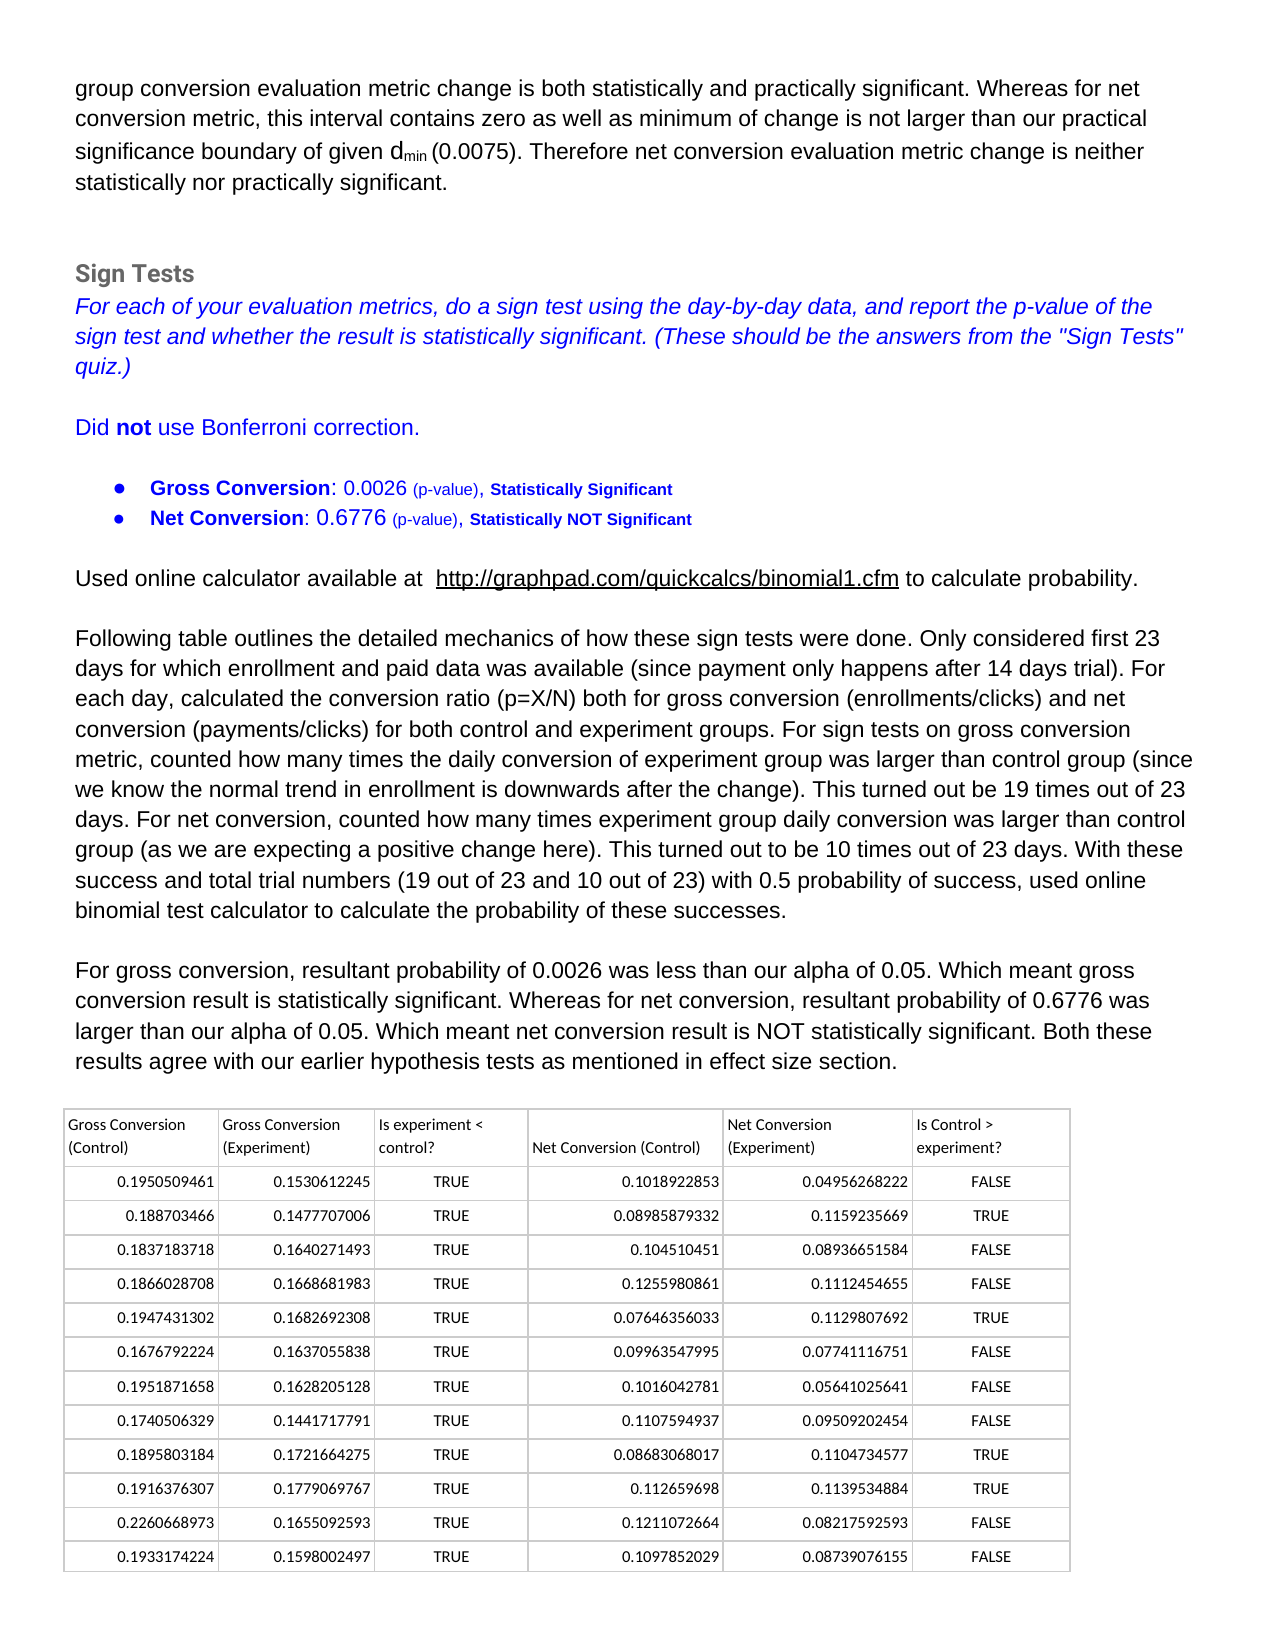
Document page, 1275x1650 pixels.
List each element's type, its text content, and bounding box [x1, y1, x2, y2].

table_cell FALSE [913, 1406, 1069, 1438]
table_cell TRUE [375, 1304, 527, 1336]
table_cell 0.1676792224 [65, 1338, 218, 1370]
table_cell TRUE [375, 1270, 527, 1302]
table_cell 0.1837183718 [65, 1236, 218, 1268]
table_cell FALSE [913, 1270, 1069, 1302]
table_cell 0.1211072664 [529, 1508, 722, 1540]
table_cell 0.08739076155 [724, 1542, 912, 1571]
table_cell 0.1682692308 [219, 1304, 374, 1336]
table_cell 0.1441717791 [219, 1406, 374, 1438]
table_cell 0.2260668973 [65, 1508, 218, 1540]
table_cell 0.1097852029 [529, 1542, 722, 1571]
table_cell 0.08217592593 [724, 1508, 912, 1540]
table_cell 0.1530612245 [219, 1167, 374, 1200]
table_cell TRUE [375, 1406, 527, 1438]
table_cell 0.1637055838 [219, 1338, 374, 1370]
text Following table outlines the detailed mechanics of how these sign tests were done. Only considered first 23 days for which enrollment and paid data was available (since payment only happens after 14 days trial). For each day, calculated the conversion ratio (p=X/N) both for gross conversion (enrollments/clicks) and net conversion (payments/clicks) for both control and experiment groups. For sign tests on gross conversion metric, counted how many times the daily conversion of experiment group was larger than control group (since we know the normal trend in enrollment is downwards after the change). This turned out be 19 times out of 23 days. For net conversion, counted how many times experiment group daily conversion was larger than control group (as we are expecting a positive change here). This turned out to be 10 times out of 23 days. With these success and total trial numbers (19 out of 23 and 10 out of 23) with 0.5 probability of success, used online binomial test calculator to calculate the probability of these successes. [75, 625, 1200, 923]
subtitle Sign Tests [75, 259, 1200, 288]
table_cell TRUE [913, 1474, 1069, 1506]
table_cell 0.09509202454 [724, 1406, 912, 1438]
table_cell 0.1598002497 [219, 1542, 374, 1571]
table_cell 0.112659698 [529, 1474, 722, 1506]
table_cell 0.104510451 [529, 1236, 722, 1268]
table_cell FALSE [913, 1236, 1069, 1268]
table_cell 0.1112454655 [724, 1270, 912, 1302]
table_cell 0.1159235669 [724, 1201, 912, 1234]
table_header Gross Conversion (Experiment) [219, 1110, 374, 1166]
table_cell 0.1947431302 [65, 1304, 218, 1336]
table_cell 0.1740506329 [65, 1406, 218, 1438]
table_cell 0.188703466 [65, 1201, 218, 1234]
table_cell TRUE [375, 1542, 527, 1571]
table_header Net Conversion (Control) [529, 1110, 722, 1166]
table_cell 0.1139534884 [724, 1474, 912, 1506]
table_cell 0.1916376307 [65, 1474, 218, 1506]
text For each of your evaluation metrics, do a sign test using the day-by-day data, and report the p-value of the sign test and whether the result is statistically significant. (These should be the answers from the "Sign Tests" quiz.) [75, 293, 1200, 379]
table_cell 0.1016042781 [529, 1372, 722, 1404]
table_cell 0.1628205128 [219, 1372, 374, 1404]
text Used online calculator available at http://graphpad.com/quickcalcs/binomial1.cfm to calculate probability. [75, 564, 1200, 591]
table_cell 0.1721664275 [219, 1440, 374, 1472]
text For gross conversion, resultant probability of 0.0026 was less than our alpha of 0.05. Which meant gross conversion result is statistically significant. Whereas for net conversion, resultant probability of 0.6776 was larger than our alpha of 0.05. Which meant net conversion result is NOT statistically significant. Both these results agree with our earlier hypothesis tests as mentioned in effect size section. [75, 957, 1200, 1074]
table_cell 0.07646356033 [529, 1304, 722, 1336]
table_cell 0.1255980861 [529, 1270, 722, 1302]
table_cell 0.04956268222 [724, 1167, 912, 1200]
table_cell 0.1640271493 [219, 1236, 374, 1268]
table_header Is experiment < control? [375, 1110, 527, 1166]
table_cell 0.1655092593 [219, 1508, 374, 1540]
table_cell TRUE [913, 1440, 1069, 1472]
table_cell 0.1129807692 [724, 1304, 912, 1336]
table_cell FALSE [913, 1167, 1069, 1200]
table_header Gross Conversion (Control) [65, 1110, 218, 1166]
table_cell FALSE [913, 1508, 1069, 1540]
table_cell 0.1933174224 [65, 1542, 218, 1571]
table_header Is Control > experiment? [913, 1110, 1069, 1166]
table_cell TRUE [375, 1508, 527, 1540]
table_cell 0.09963547995 [529, 1338, 722, 1370]
table_cell 0.07741116751 [724, 1338, 912, 1370]
table_cell FALSE [913, 1338, 1069, 1370]
table_cell 0.08683068017 [529, 1440, 722, 1472]
table_cell TRUE [913, 1201, 1069, 1234]
table_cell 0.1951871658 [65, 1372, 218, 1404]
table_cell FALSE [913, 1372, 1069, 1404]
table_cell 0.05641025641 [724, 1372, 912, 1404]
table_cell 0.1477707006 [219, 1201, 374, 1234]
table_cell TRUE [375, 1474, 527, 1506]
table_cell 0.1107594937 [529, 1406, 722, 1438]
table_cell 0.1895803184 [65, 1440, 218, 1472]
table_cell 0.08985879332 [529, 1201, 722, 1234]
table_cell FALSE [913, 1542, 1069, 1571]
table_cell TRUE [375, 1236, 527, 1268]
table_cell 0.1018922853 [529, 1167, 722, 1200]
table_cell 0.1950509461 [65, 1167, 218, 1200]
table_cell TRUE [375, 1440, 527, 1472]
table_header Net Conversion (Experiment) [724, 1110, 912, 1166]
table_cell TRUE [913, 1304, 1069, 1336]
table_cell 0.1779069767 [219, 1474, 374, 1506]
table_cell 0.08936651584 [724, 1236, 912, 1268]
table_cell 0.1866028708 [65, 1270, 218, 1302]
table_cell 0.1668681983 [219, 1270, 374, 1302]
table_cell TRUE [375, 1372, 527, 1404]
table_cell TRUE [375, 1338, 527, 1370]
text Did not use Bonferroni correction. [75, 413, 1200, 440]
table_cell TRUE [375, 1167, 527, 1200]
list Net Conversion: 0.6776 (p-value), Statistically NOT Significant [112, 504, 1200, 531]
table_cell 0.1104734577 [724, 1440, 912, 1472]
list Gross Conversion: 0.0026 (p-value), Statistically Significant [112, 474, 1200, 500]
table_cell TRUE [375, 1201, 527, 1234]
